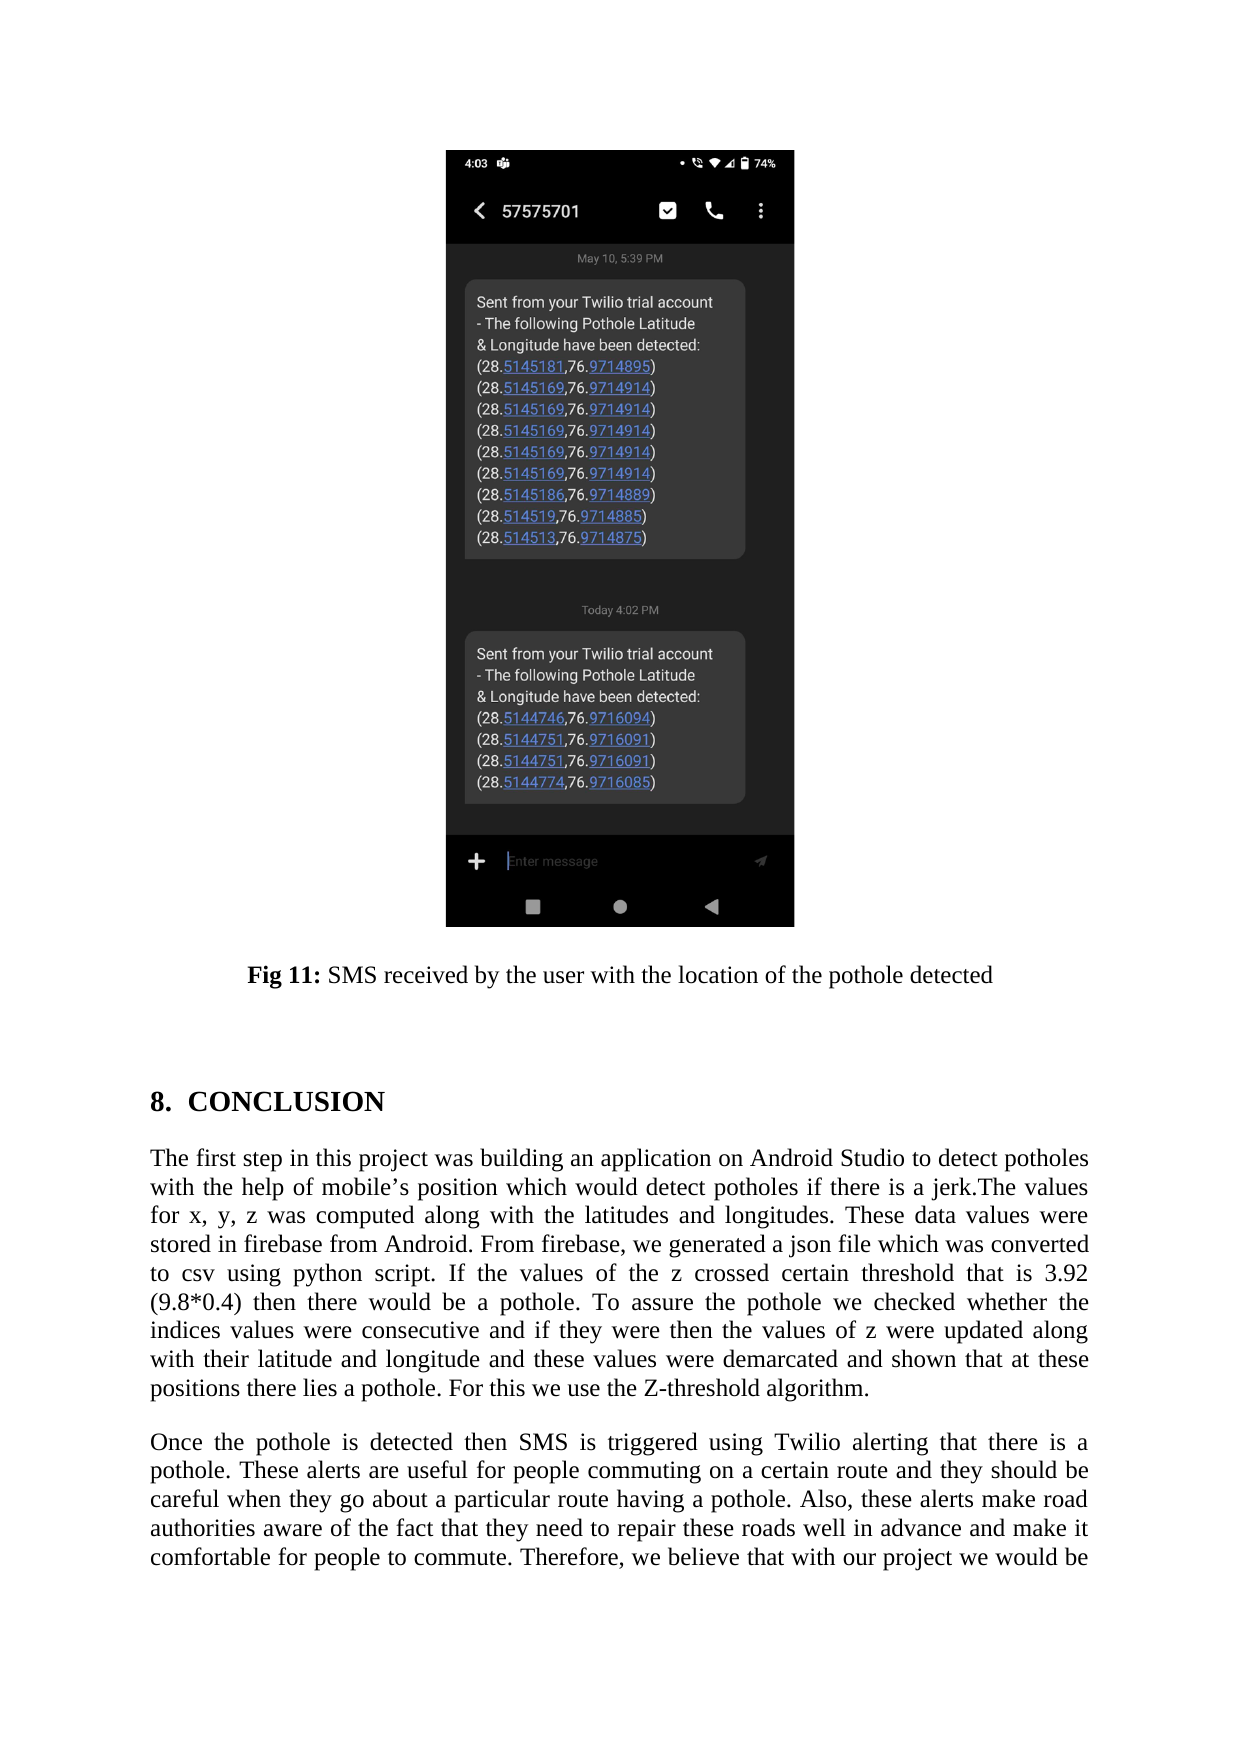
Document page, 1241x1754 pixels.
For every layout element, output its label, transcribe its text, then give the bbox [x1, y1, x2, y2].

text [150, 1427, 1090, 1571]
list CONCLUSION [150, 1084, 1090, 1118]
text Fig 11: SMS received by the user with the location of the pothole detected [150, 960, 1090, 989]
picture [445, 150, 795, 927]
text The first step in this project was building an application on Android Studio to detect potholes with the help of mobile’s position which would detect potholes if there is a jerk.The values for x, y, z was computed along with the latitudes and longitudes. These data values were stored in firebase from Android. From firebase, we generated a json file which was converted to csv using python script. If the values of the z crossed certain threshold that is 3.92 (9.8*0.4) then there would be a pothole. To assure the pothole we checked whether the indices values were consecutive and if they were then the values of z were updated along with their latitude and longitude and these values were demarcated and shown that at these positions there lies a pothole. For this we use the Z-threshold algorithm. [150, 1143, 1090, 1402]
